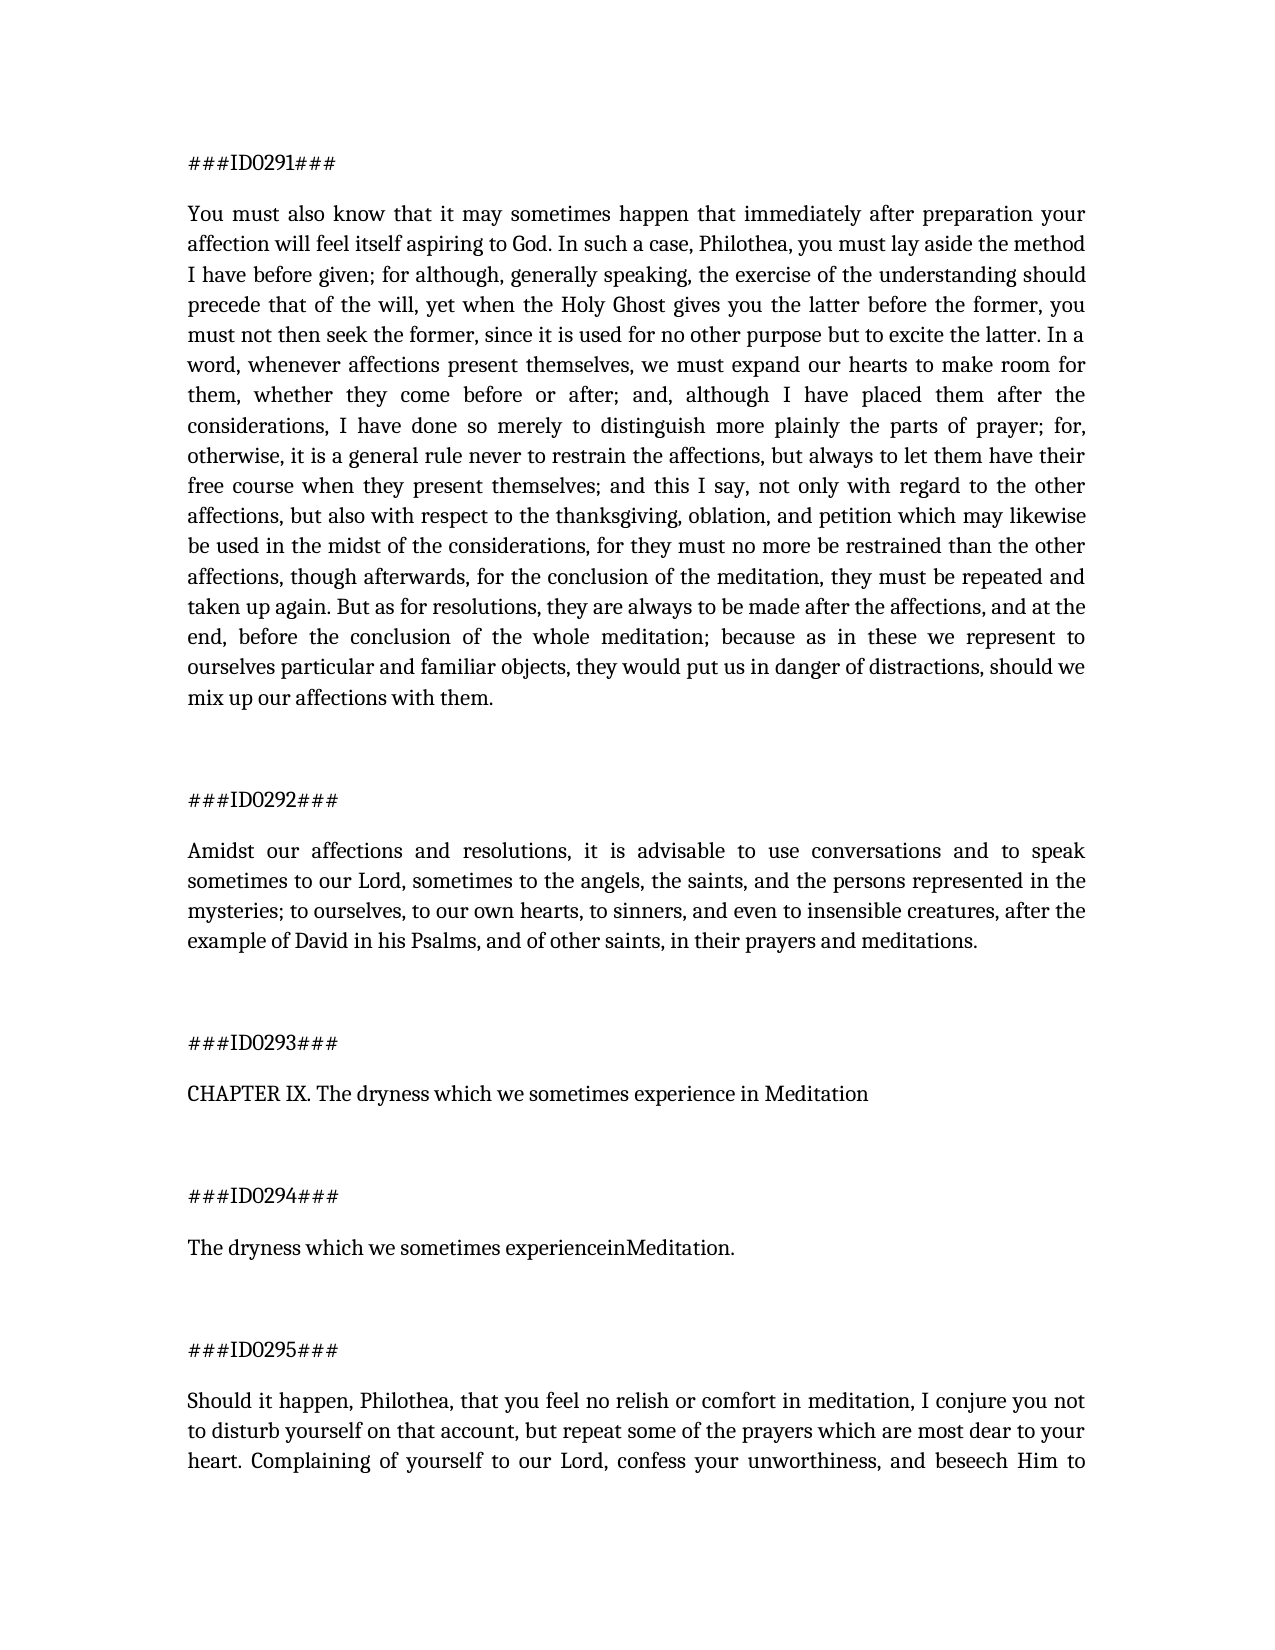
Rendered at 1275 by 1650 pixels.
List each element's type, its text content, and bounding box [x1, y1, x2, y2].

text The dryness which we sometimes experienceinMeditation. [187, 1234, 1087, 1261]
text You must also know that it may sometimes happen that immediately after preparation your affection will feel itself aspiring to God. In such a case, Philothea, you must lay aside the method I have before given; for although, generally speaking, the exercise of the understanding should precede that of the will, yet when the Holy Ghost gives you the latter before the former, you must not then seek the former, since it is used for no other purpose but to excite the latter. In a word, whenever affections present themselves, we must expand our hearts to make room for them, whether they come before or after; and, although I have placed them after the considerations, I have done so merely to distinguish more plainly the parts of prayer; for, otherwise, it is a general rule never to restrain the affections, but always to let them have their free course when they present themselves; and this I say, not only with regard to the other affections, but also with respect to the thanksgiving, oblation, and petition which may likewise be used in the midst of the considerations, for they must no more be restrained than the other affections, though afterwards, for the conclusion of the meditation, they must be repeated and taken up again. But as for resolutions, they are always to be made after the affections, and at the end, before the conclusion of the whole meditation; because as in these we represent to ourselves particular and familiar objects, they would put us in danger of distractions, should we mix up our affections with them. [187, 201, 1087, 711]
text Amidst our affections and resolutions, it is advisable to use conversations and to speak sometimes to our Lord, sometimes to the angels, the saints, and the persons represented in the mysteries; to ourselves, to our own hearts, to sinners, and even to insensible creatures, after the example of David in his Psalms, and of other saints, in their prayers and meditations. [187, 837, 1087, 954]
text ###ID0292### [187, 786, 1087, 813]
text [187, 1387, 1087, 1474]
text ###ID0293### [187, 1030, 1087, 1057]
text CHAPTER IX. The dryness which we sometimes experience in Meditation [187, 1081, 1087, 1108]
text ###ID0295### [187, 1336, 1087, 1363]
text ###ID0291### [187, 150, 1087, 176]
text ###ID0294### [187, 1183, 1087, 1210]
